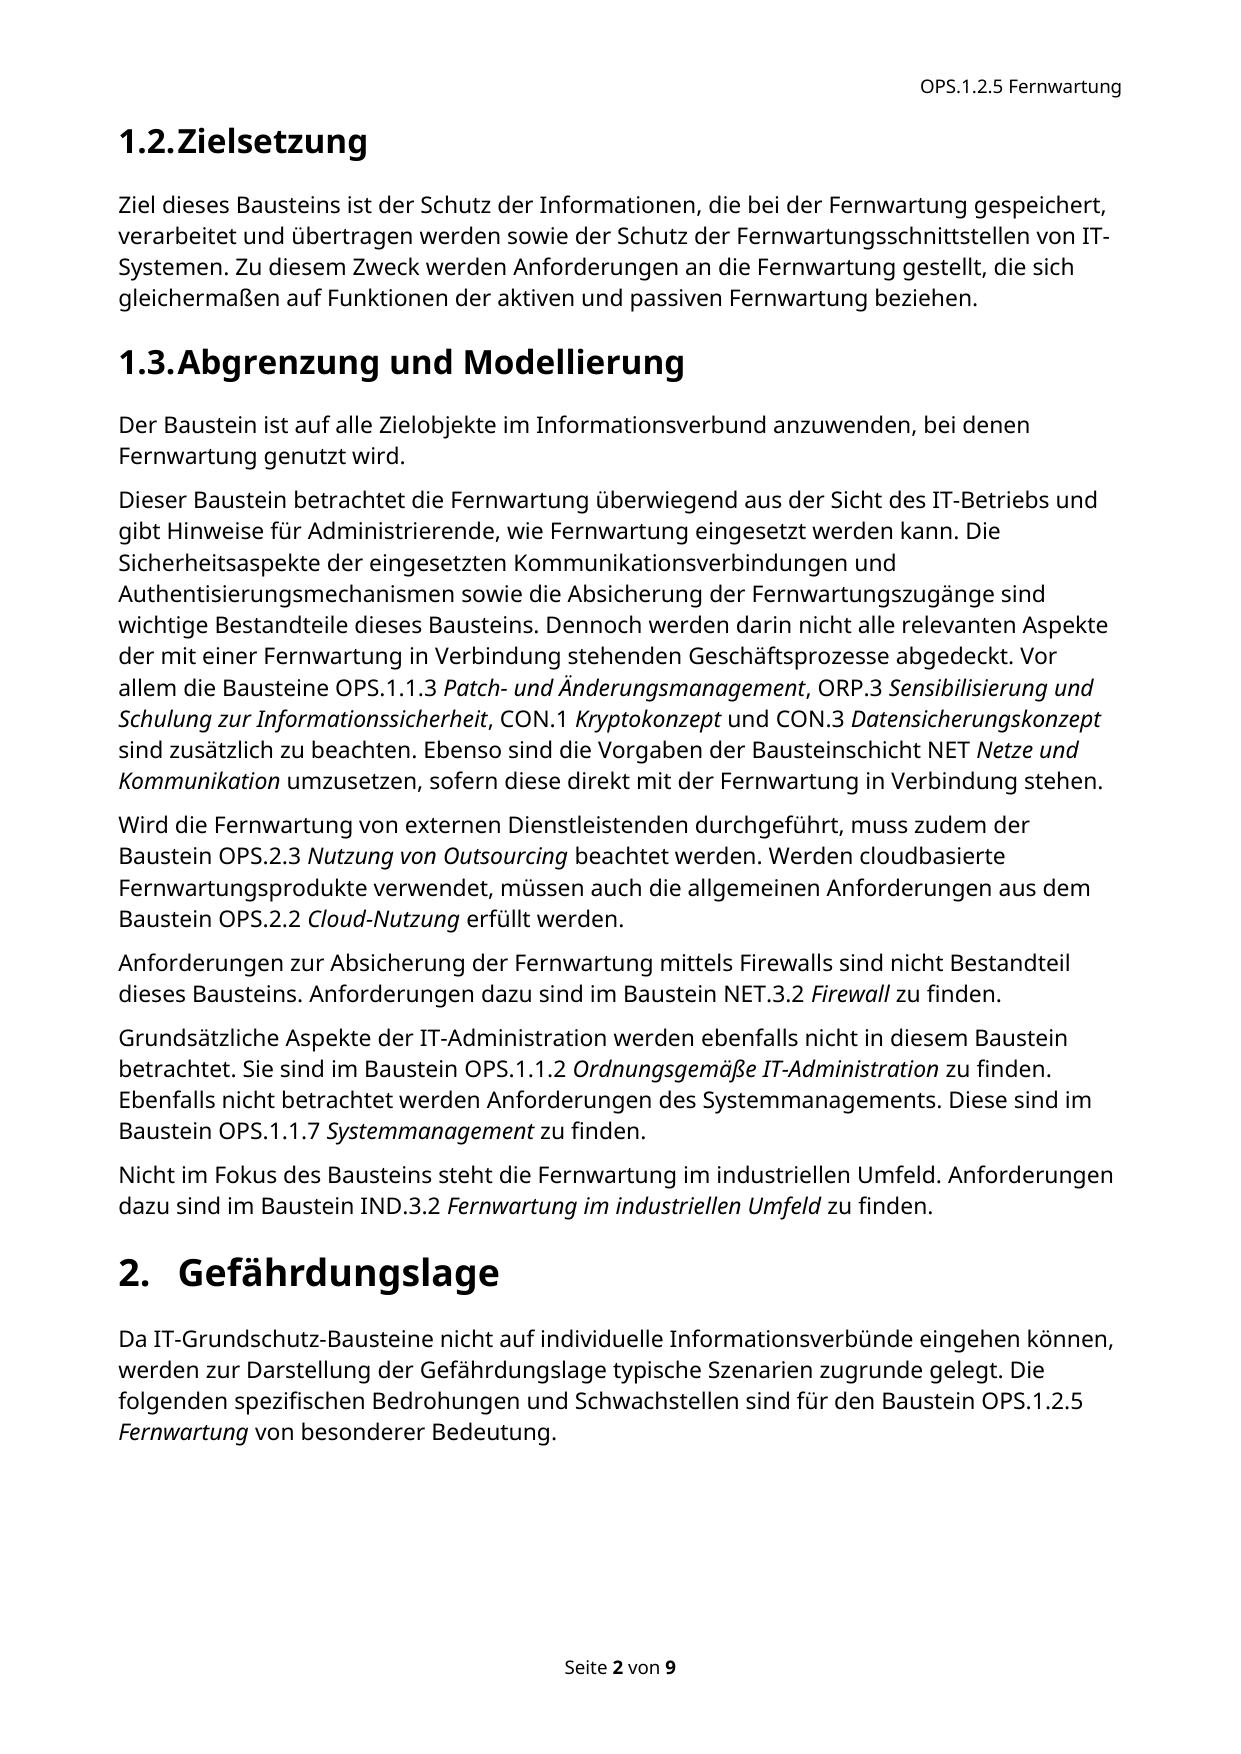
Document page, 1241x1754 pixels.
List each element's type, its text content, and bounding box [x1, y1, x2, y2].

subtitle Abgrenzung und Modellierung [118, 338, 1122, 384]
text Da IT-Grundschutz-Bausteine nicht auf individuelle Informationsverbünde eingehen können, werden zur Darstellung der Gefährdungslage typische Szenarien zugrunde gelegt. Die folgenden spezifischen Bedrohungen und Schwachstellen sind für den Baustein OPS.1.2.5 Fernwartung von besonderer Bedeutung. [118, 1322, 1122, 1447]
text Anforderungen zur Absicherung der Fernwartung mittels Firewalls sind nicht Bestandteil dieses Bausteins. Anforderungen dazu sind im Baustein NET.3.2 Firewall zu finden. [118, 946, 1122, 1009]
text Dieser Baustein betrachtet die Fernwartung überwiegend aus der Sicht des IT-Betriebs und gibt Hinweise für Administrierende, wie Fernwartung eingesetzt werden kann. Die Sicherheitsaspekte der eingesetzten Kommunikationsverbindungen und Authentisierungsmechanismen sowie die Absicherung der Fernwartungszugänge sind wichtige Bestandteile dieses Bausteins. Dennoch werden darin nicht alle relevanten Aspekte der mit einer Fernwartung in Verbindung stehenden Geschäftsprozesse abgedeckt. Vor allem die Bausteine OPS.1.1.3 Patch- und Änderungsmanagement, ORP.3 Sensibilisierung und Schulung zur Informationssicherheit, CON.1 Kryptokonzept und CON.3 Datensicherungskonzept sind zusätzlich zu beachten. Ebenso sind die Vorgaben der Bausteinschicht NET Netze und Kommunikation umzusetzen, sofern diese direkt mit der Fernwartung in Verbindung stehen. [118, 484, 1122, 796]
subtitle Gefährdungslage [118, 1246, 1122, 1297]
text Ziel dieses Bausteins ist der Schutz der Informationen, die bei der Fernwartung gespeichert, verarbeitet und übertragen werden sowie der Schutz der Fernwartungsschnittstellen von IT-Systemen. Zu diesem Zweck werden Anforderungen an die Fernwartung gestellt, die sich gleichermaßen auf Funktionen der aktiven und passiven Fernwartung beziehen. [118, 188, 1122, 313]
text Wird die Fernwartung von externen Dienstleistenden durchgeführt, muss zudem der Baustein OPS.2.3 Nutzung von Outsourcing beachtet werden. Werden cloudbasierte Fernwartungsprodukte verwendet, müssen auch die allgemeinen Anforderungen aus dem Baustein OPS.2.2 Cloud-Nutzung erfüllt werden. [118, 809, 1122, 934]
text Nicht im Fokus des Bausteins steht die Fernwartung im industriellen Umfeld. Anforderungen dazu sind im Baustein IND.3.2 Fernwartung im industriellen Umfeld zu finden. [118, 1159, 1122, 1221]
subtitle Zielsetzung [118, 118, 1122, 163]
text Der Baustein ist auf alle Zielobjekte im Informationsverbund anzuwenden, bei denen Fernwartung genutzt wird. [118, 409, 1122, 471]
text Grundsätzliche Aspekte der IT-Administration werden ebenfalls nicht in diesem Baustein betrachtet. Sie sind im Baustein OPS.1.1.2 Ordnungsgemäße IT-Administration zu finden. Ebenfalls nicht betrachtet werden Anforderungen des Systemmanagements. Diese sind im Baustein OPS.1.1.7 Systemmanagement zu finden. [118, 1021, 1122, 1146]
